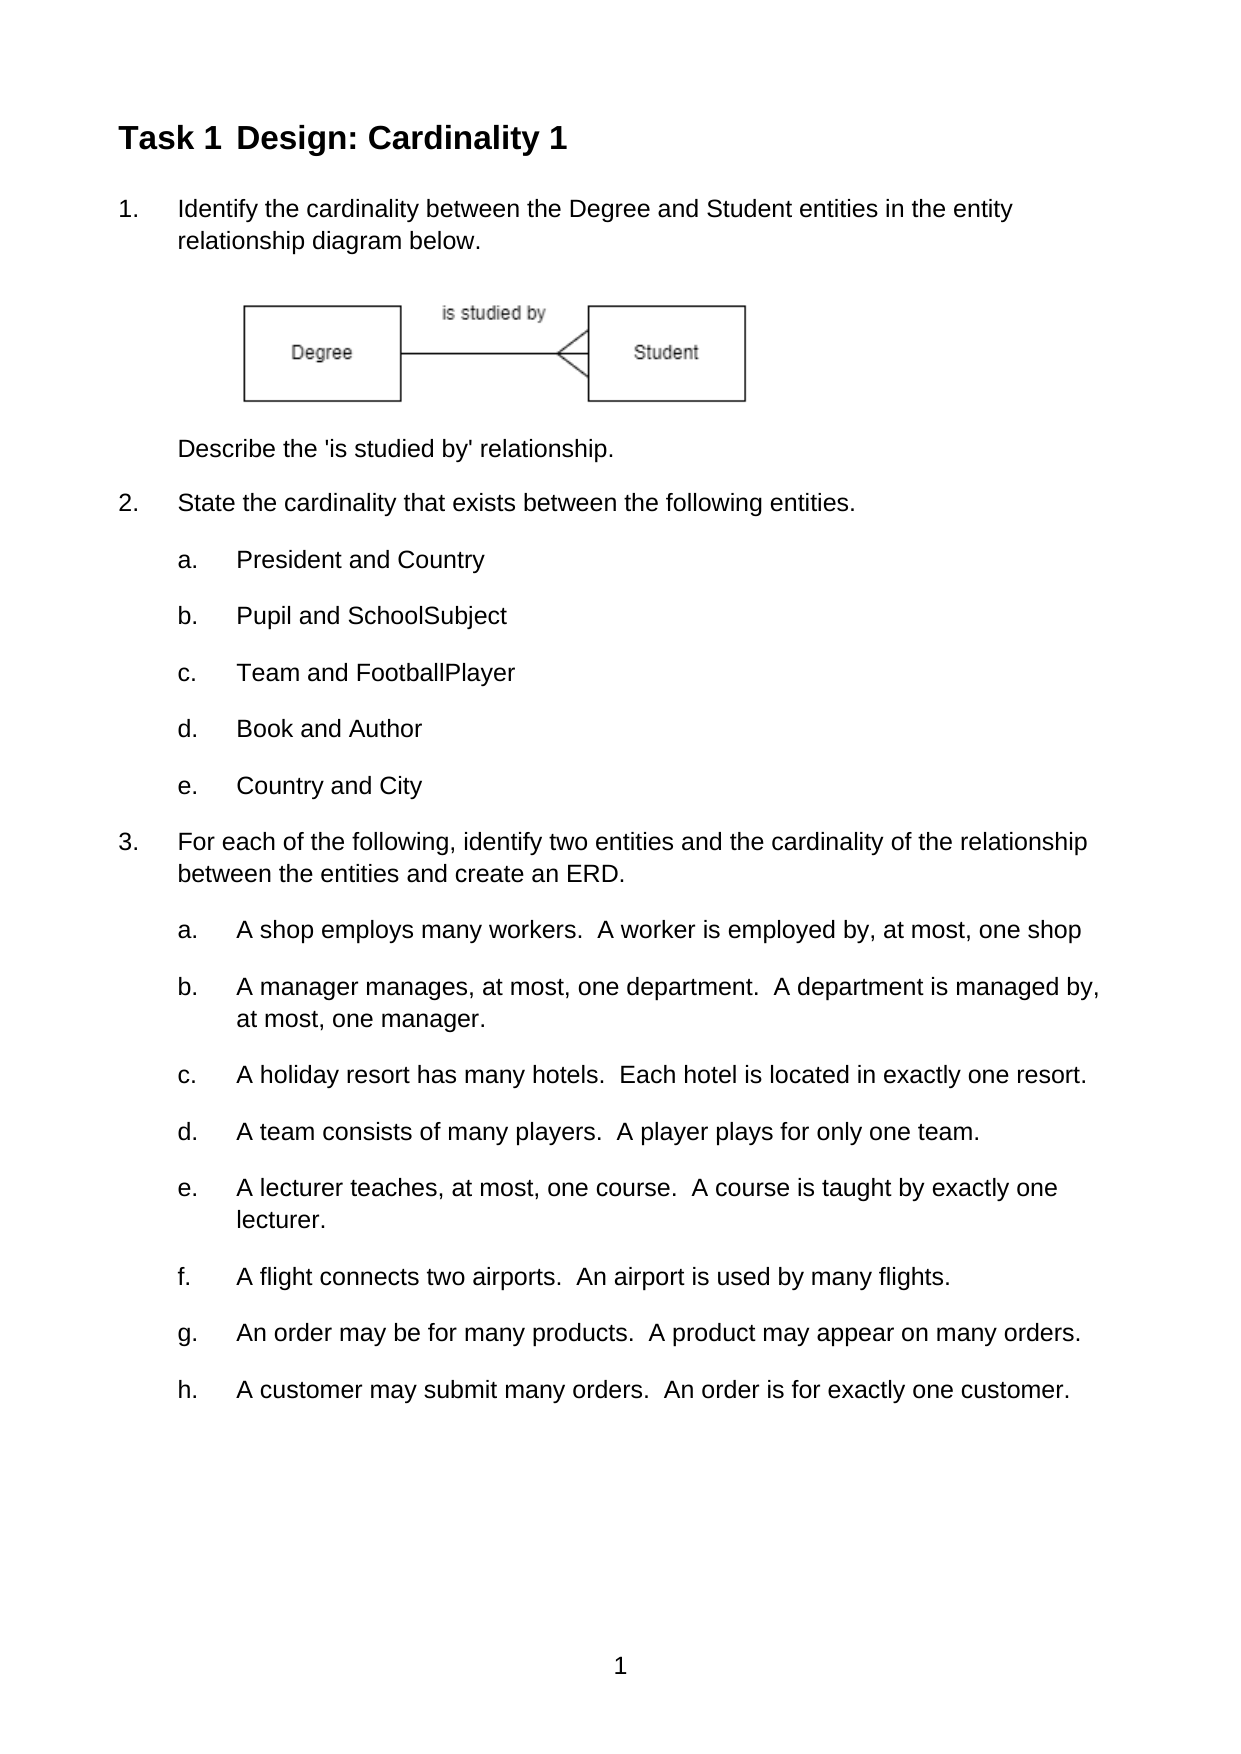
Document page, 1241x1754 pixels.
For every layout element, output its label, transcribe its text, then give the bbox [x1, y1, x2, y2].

list Country and City [177, 771, 1122, 799]
list A shop employs many workers. A worker is employed by, at most, one shop [177, 916, 1122, 944]
list A customer may submit many orders. An order is for exactly one customer. [177, 1374, 1122, 1403]
list President and Country [177, 544, 1122, 573]
text Describe the 'is studied by' relationship. [177, 434, 1122, 463]
list A flight connects two airports. An airport is used by many flights. [177, 1261, 1122, 1290]
list A lecturer teaches, at most, one course. A course is taught by exactly one lecturer. [177, 1173, 1122, 1234]
list An order may be for many products. A product may appear on many orders. [177, 1318, 1122, 1347]
list Team and FootballPlayer [177, 658, 1122, 686]
list Pupil and SchoolSubject [177, 601, 1122, 630]
list A holiday resort has many hotels. Each hotel is located in exactly one resort. [177, 1060, 1122, 1089]
picture [236, 282, 754, 410]
list A manager manages, at most, one department. A department is managed by, at most, one manager. [177, 972, 1122, 1032]
list A team consists of many players. A player plays for only one team. [177, 1117, 1122, 1146]
list State the cardinality that exists between the following entities. [118, 488, 1122, 517]
subtitle Design: Cardinality 1 [118, 118, 1122, 157]
list Identify the cardinality between the Degree and Student entities in the entity relationship diagram below. [118, 194, 1122, 254]
list Book and Author [177, 714, 1122, 743]
list For each of the following, identify two entities and the cardinality of the relationship between the entities and create an ERD. [118, 827, 1122, 888]
